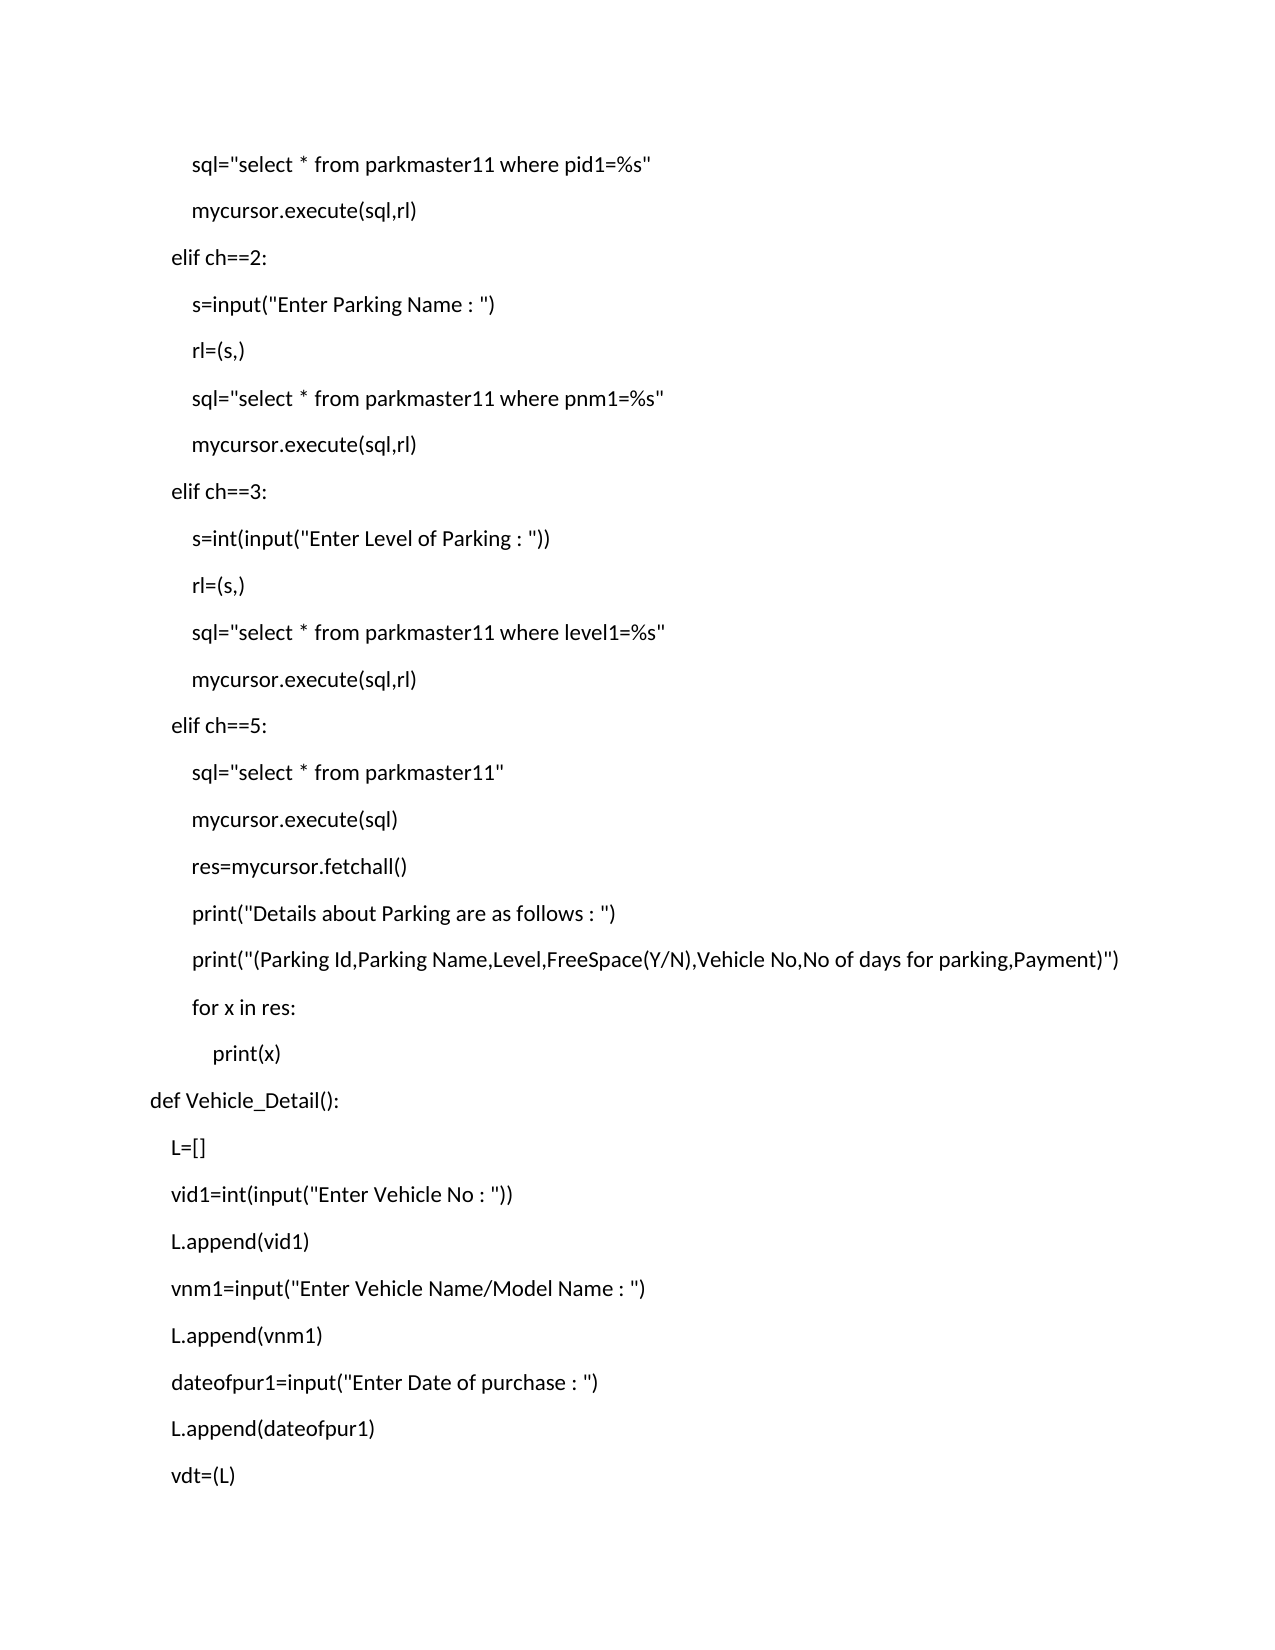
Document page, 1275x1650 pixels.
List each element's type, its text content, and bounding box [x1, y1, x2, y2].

text s=input("Enter Parking Name : ") rl=(s,) [192, 290, 536, 365]
text print("Details about Parking are as follows : ") [192, 899, 1131, 927]
text dateofpur1=input("Enter Date of purchase : ") L.append(dateofpur1) [171, 1368, 727, 1442]
text def Vehicle_Detail(): [150, 1086, 1131, 1114]
text elif ch==5: [171, 712, 1131, 739]
text s=int(input("Enter Level of Parking : ")) rl=(s,) [192, 524, 557, 599]
text sql="select * from parkmaster11 where pid1=%s" mycursor.execute(sql,rl) [191, 150, 727, 224]
text elif ch==2: [171, 243, 1131, 271]
text L=[] [171, 1133, 1131, 1161]
text sql="select * from parkmaster11 where pnm1=%s" mycursor.execute(sql,rl) [191, 384, 727, 459]
text print(x) [212, 1039, 1131, 1067]
text print("(Parking Id,Parking Name,Level,FreeSpace(Y/N),Vehicle No,No of days for parking,Payment)") for x in res: [192, 946, 1131, 1021]
text sql="select * from parkmaster11" mycursor.execute(sql) res=mycursor.fetchall() [191, 758, 507, 880]
text vdt=(L) [171, 1461, 1131, 1489]
text sql="select * from parkmaster11 where level1=%s" mycursor.execute(sql,rl) [191, 618, 727, 693]
text elif ch==3: [171, 478, 1131, 505]
text vid1=int(input("Enter Vehicle No : ")) L.append(vid1) [171, 1180, 516, 1255]
text vnm1=input("Enter Vehicle Name/Model Name : ") L.append(vnm1) [171, 1274, 648, 1349]
